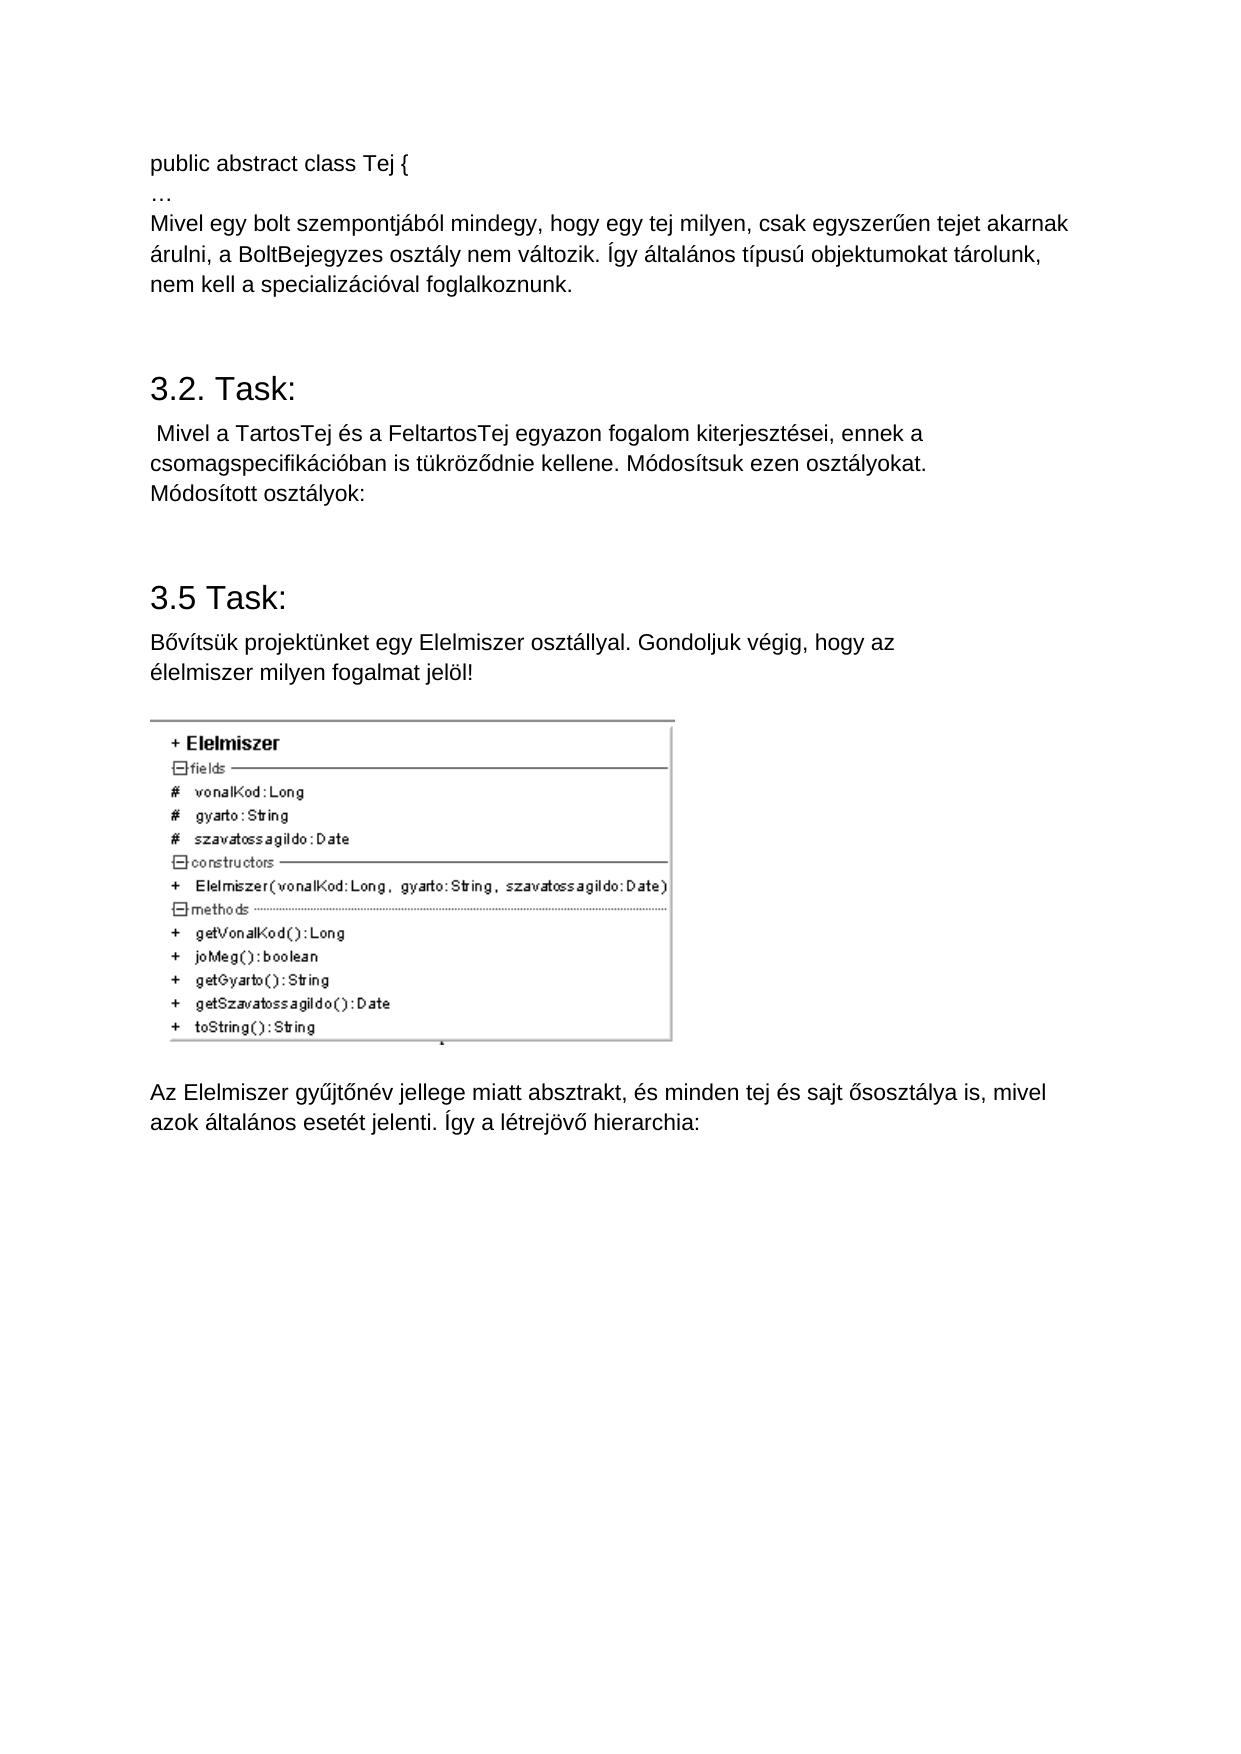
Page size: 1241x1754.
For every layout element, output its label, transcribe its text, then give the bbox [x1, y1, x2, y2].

text Mivel a TartosTej és a FeltartosTej egyazon fogalom kiterjesztései, ennek a [150, 420, 1090, 446]
text árulni, a BoltBejegyzes osztály nem változik. Így általános típusú objektumokat tárolunk, [150, 241, 1090, 267]
text élelmiszer milyen fogalmat jelöl! [150, 659, 1090, 686]
text … [150, 180, 1090, 207]
subtitle 3.5 Task: [150, 578, 1090, 616]
subtitle 3.2. Task: [150, 369, 1090, 407]
text public abstract class Tej { [150, 150, 1090, 176]
picture [150, 719, 675, 1045]
text azok általános esetét jelenti. Így a létrejövő hierarchia: [150, 1109, 1090, 1135]
text Bővítsük projektünket egy Elelmiszer osztállyal. Gondoljuk végig, hogy az [150, 629, 1090, 655]
text Mivel egy bolt szempontjából mindegy, hogy egy tej milyen, csak egyszerűen tejet akarnak [150, 210, 1090, 237]
text csomagspecifikációban is tükröződnie kellene. Módosítsuk ezen osztályokat. [150, 450, 1090, 476]
text Az Elelmiszer gyűjtőnév jellege miatt absztrakt, és minden tej és sajt ősosztálya is, mivel [150, 1079, 1090, 1105]
text Módosított osztályok: [150, 480, 1090, 506]
text nem kell a specializációval foglalkoznunk. [150, 271, 1090, 297]
